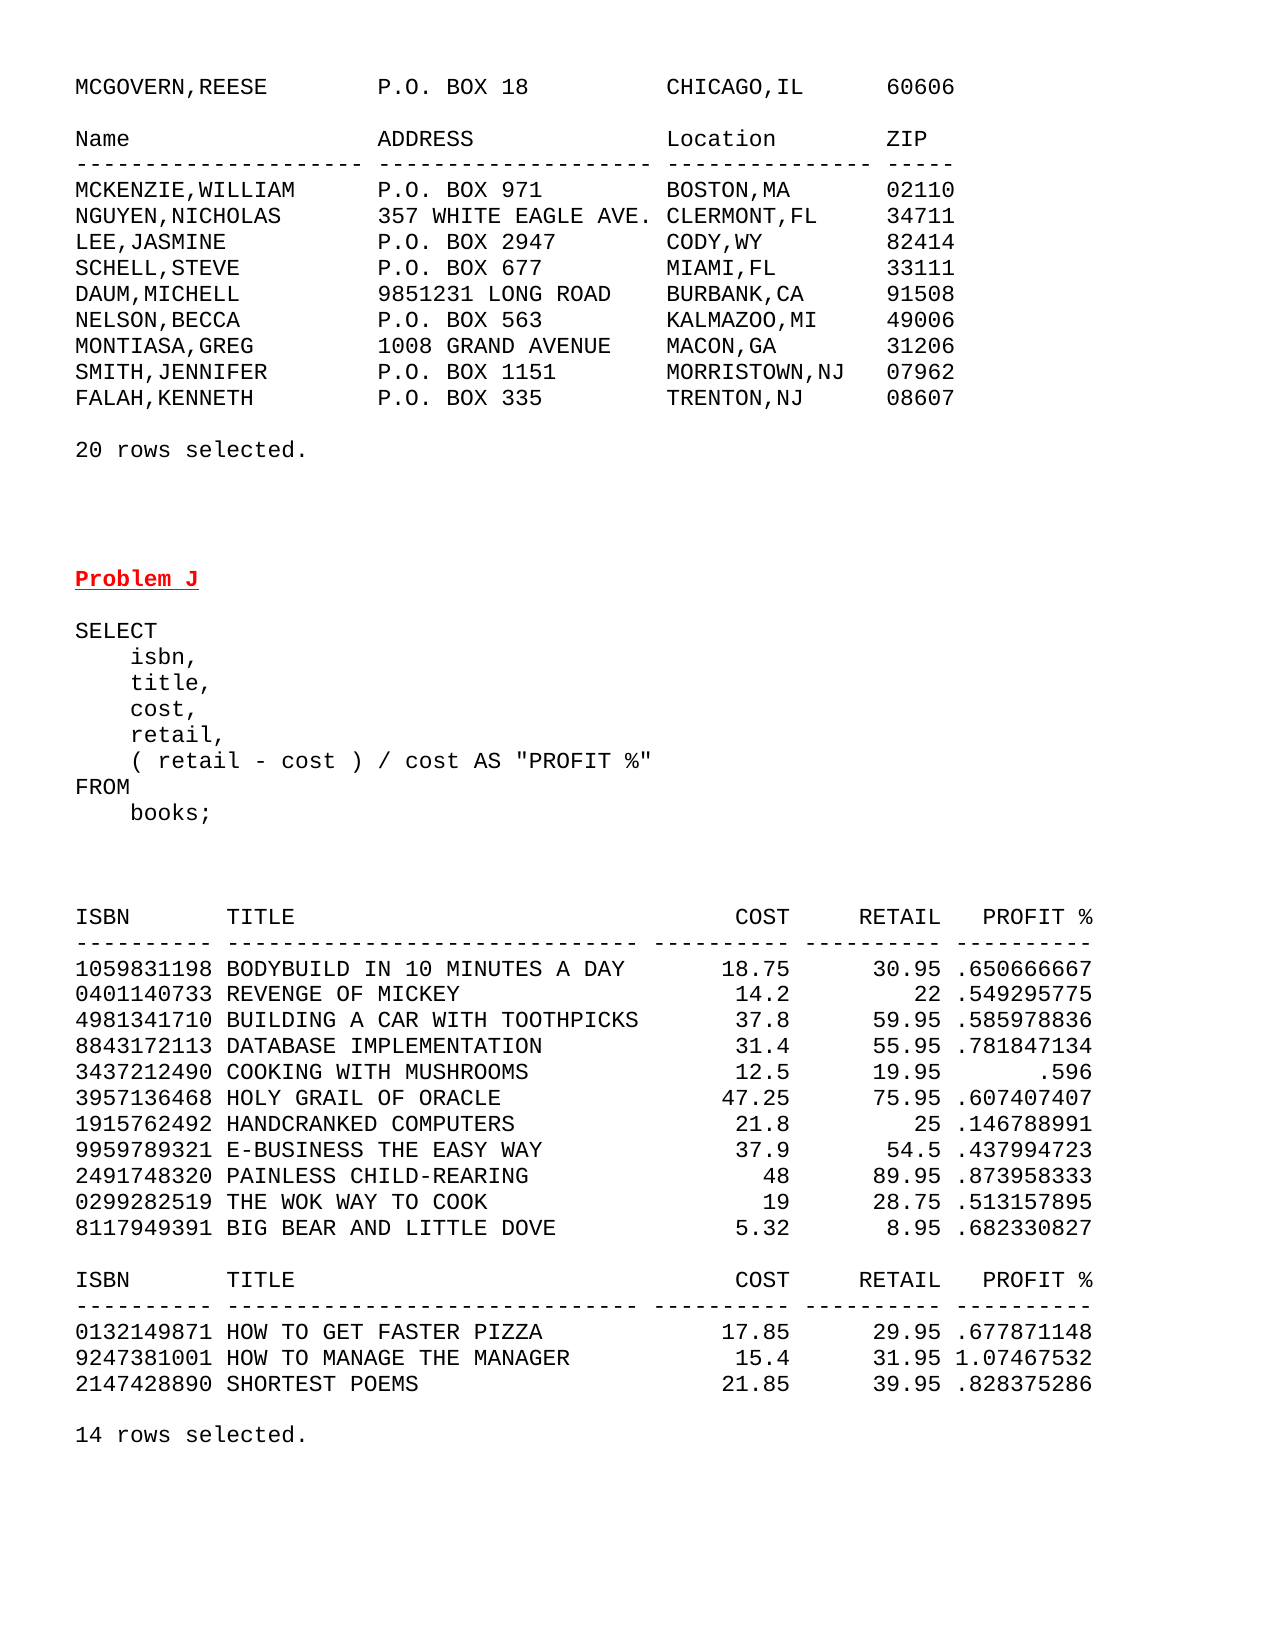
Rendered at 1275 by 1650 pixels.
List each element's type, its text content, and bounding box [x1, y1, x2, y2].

text 9959789321 E-BUSINESS THE EASY WAY 37.9 54.5 .437994723 [75, 1138, 1200, 1164]
text 1915762492 HANDCRANKED COMPUTERS 21.8 25 .146788991 [75, 1112, 1200, 1138]
text NGUYEN,NICHOLAS 357 WHITE EAGLE AVE. CLERMONT,FL 34711 [75, 205, 1200, 231]
text FROM [75, 775, 1200, 801]
text DAUM,MICHELL 9851231 LONG ROAD BURBANK,CA 91508 [75, 282, 1200, 308]
text ISBN TITLE COST RETAIL PROFIT % [75, 1268, 1200, 1294]
text Name ADDRESS Location ZIP [75, 127, 1200, 153]
text title, [75, 672, 1200, 697]
text 0401140733 REVENGE OF MICKEY 14.2 22 .549295775 [75, 983, 1200, 1009]
text books; [75, 801, 1200, 827]
text isbn, [75, 646, 1200, 672]
text FALAH,KENNETH P.O. BOX 335 TRENTON,NJ 08607 [75, 386, 1200, 412]
text ---------- ------------------------------ ---------- ---------- ---------- [75, 931, 1200, 957]
text MONTIASA,GREG 1008 GRAND AVENUE MACON,GA 31206 [75, 334, 1200, 360]
text 0132149871 HOW TO GET FASTER PIZZA 17.85 29.95 .677871148 [75, 1320, 1200, 1346]
text --------------------- -------------------- --------------- ----- [75, 153, 1200, 179]
text retail, [75, 723, 1200, 749]
text 14 rows selected. [75, 1424, 1200, 1450]
text 2491748320 PAINLESS CHILD-REARING 48 89.95 .873958333 [75, 1164, 1200, 1190]
text SCHELL,STEVE P.O. BOX 677 MIAMI,FL 33111 [75, 257, 1200, 282]
text 3957136468 HOLY GRAIL OF ORACLE 47.25 75.95 .607407407 [75, 1087, 1200, 1112]
text 2147428890 SHORTEST POEMS 21.85 39.95 .828375286 [75, 1372, 1200, 1398]
text Problem J [75, 568, 1200, 594]
text SMITH,JENNIFER P.O. BOX 1151 MORRISTOWN,NJ 07962 [75, 360, 1200, 386]
text SELECT [75, 620, 1200, 646]
text LEE,JASMINE P.O. BOX 2947 CODY,WY 82414 [75, 231, 1200, 257]
text ISBN TITLE COST RETAIL PROFIT % [75, 905, 1200, 931]
text ( retail - cost ) / cost AS "PROFIT %" [75, 749, 1200, 775]
text 8117949391 BIG BEAR AND LITTLE DOVE 5.32 8.95 .682330827 [75, 1216, 1200, 1242]
text MCKENZIE,WILLIAM P.O. BOX 971 BOSTON,MA 02110 [75, 179, 1200, 205]
text 20 rows selected. [75, 438, 1200, 464]
text MCGOVERN,REESE P.O. BOX 18 CHICAGO,IL 60606 [75, 75, 1200, 101]
text 8843172113 DATABASE IMPLEMENTATION 31.4 55.95 .781847134 [75, 1035, 1200, 1061]
text NELSON,BECCA P.O. BOX 563 KALMAZOO,MI 49006 [75, 308, 1200, 334]
text 0299282519 THE WOK WAY TO COOK 19 28.75 .513157895 [75, 1190, 1200, 1216]
text 9247381001 HOW TO MANAGE THE MANAGER 15.4 31.95 1.07467532 [75, 1346, 1200, 1372]
text ---------- ------------------------------ ---------- ---------- ---------- [75, 1294, 1200, 1320]
text 3437212490 COOKING WITH MUSHROOMS 12.5 19.95 .596 [75, 1061, 1200, 1087]
text 1059831198 BODYBUILD IN 10 MINUTES A DAY 18.75 30.95 .650666667 [75, 957, 1200, 983]
text 4981341710 BUILDING A CAR WITH TOOTHPICKS 37.8 59.95 .585978836 [75, 1009, 1200, 1035]
text cost, [75, 697, 1200, 723]
